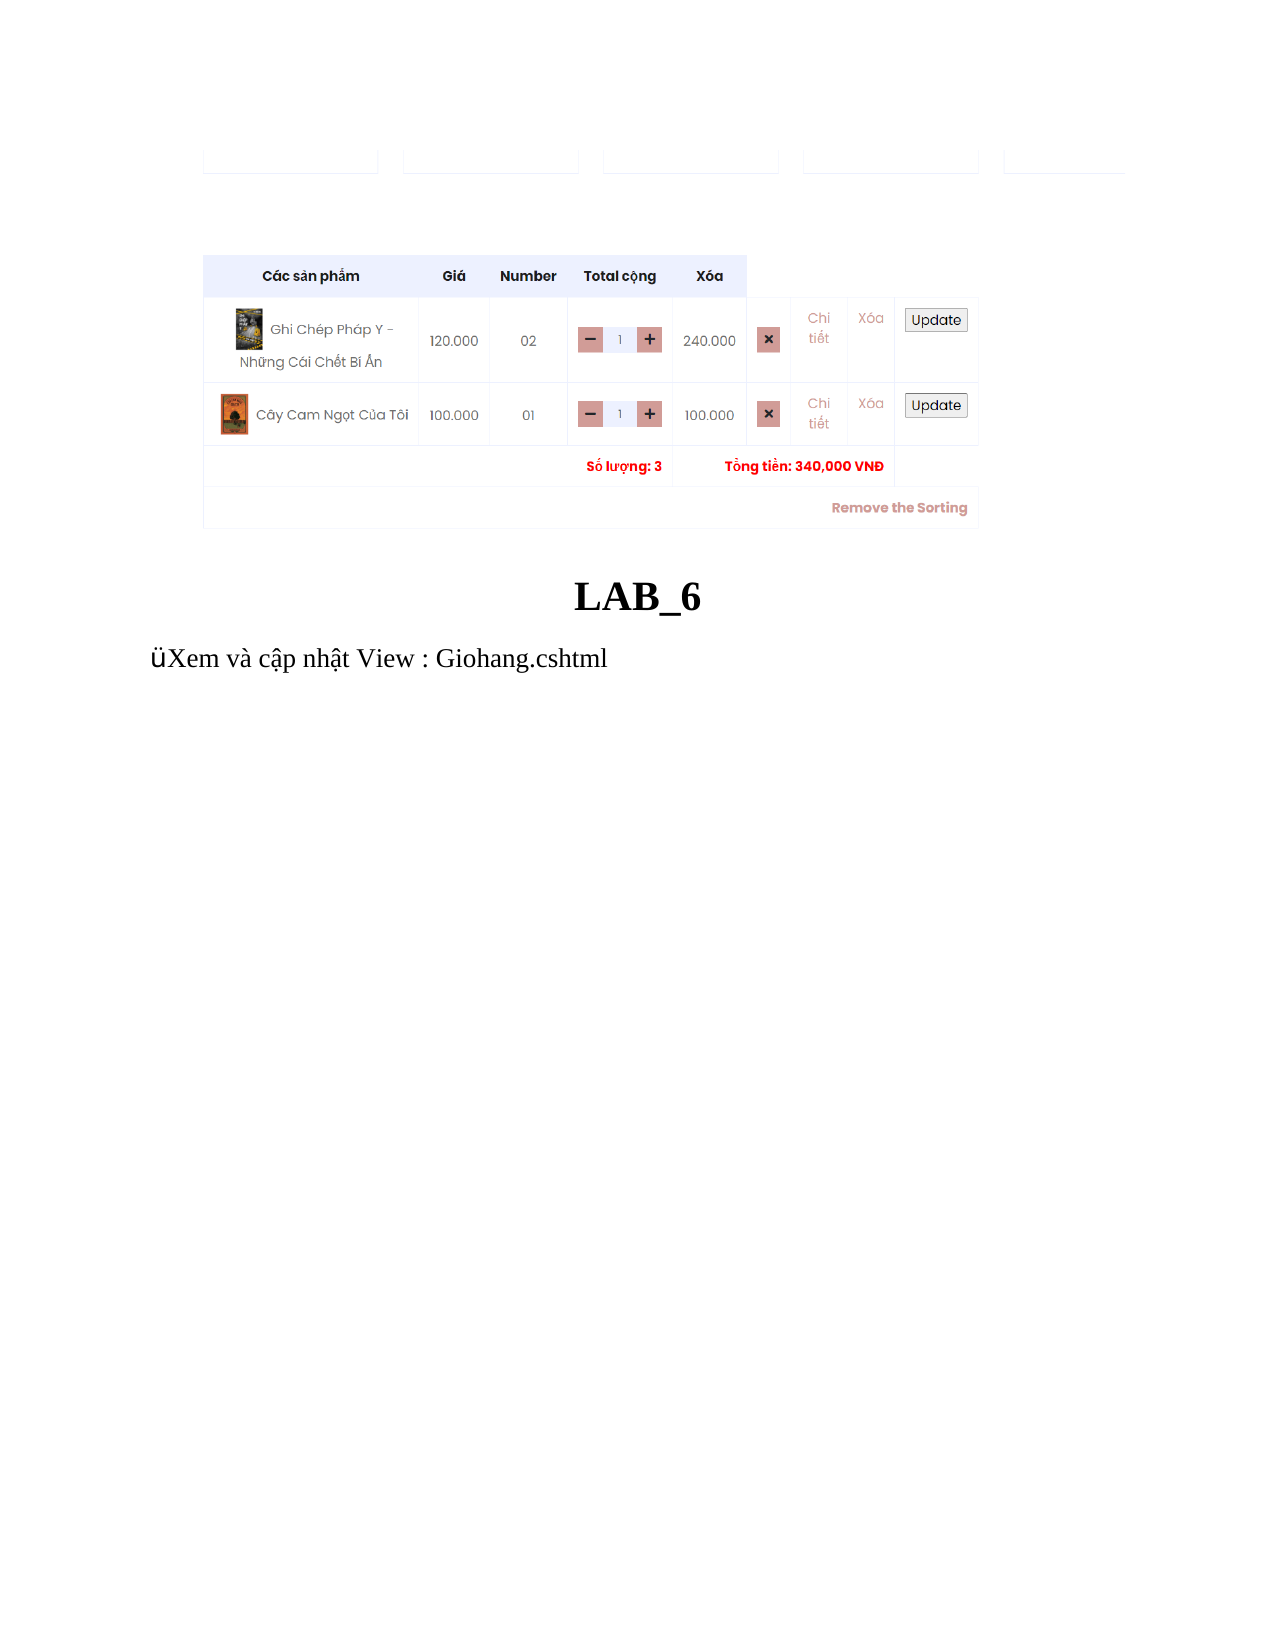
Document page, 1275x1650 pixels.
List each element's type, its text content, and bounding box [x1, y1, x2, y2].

picture [150, 150, 1125, 554]
text LAB_6 [150, 571, 1125, 619]
text üXem và cập nhật View : Giohang.cshtml [150, 638, 1125, 675]
